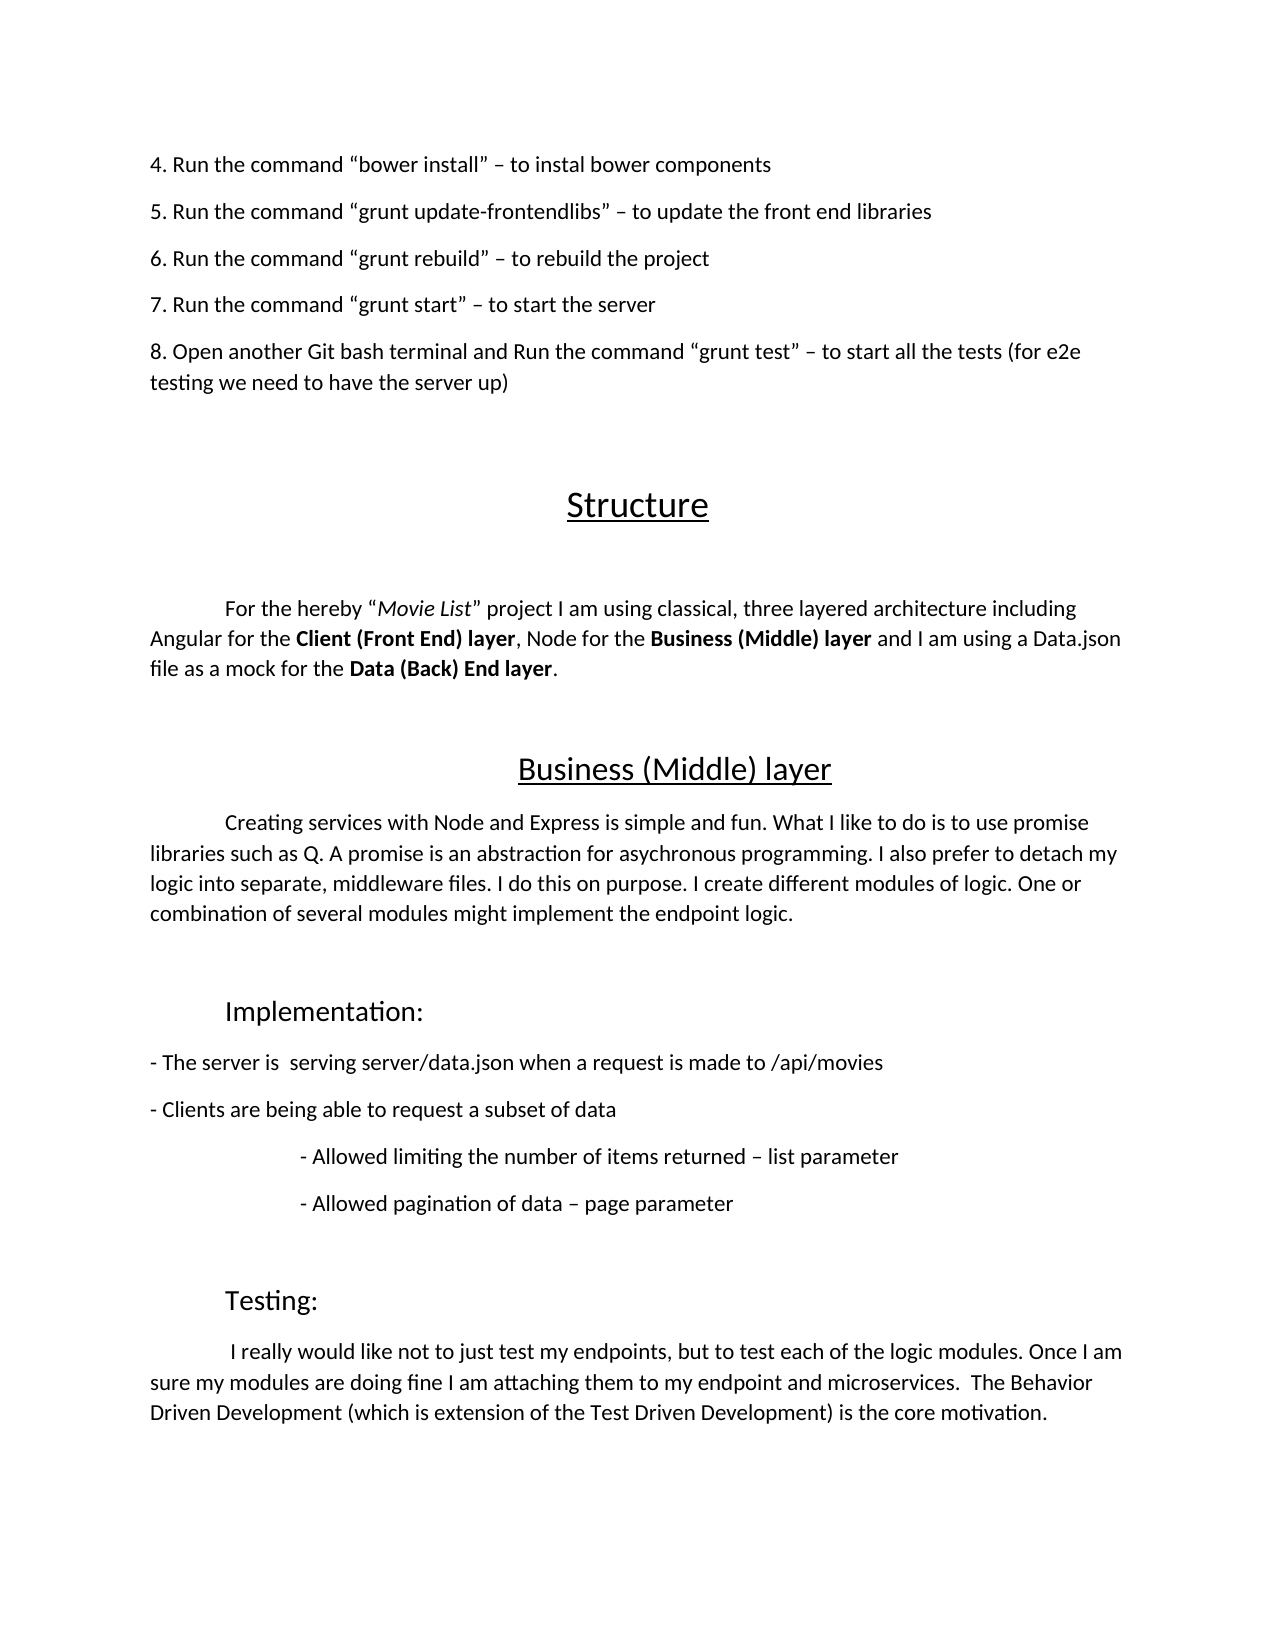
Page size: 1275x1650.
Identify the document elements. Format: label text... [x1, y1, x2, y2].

text Testing: [150, 1282, 1125, 1318]
text - Allowed limiting the number of items returned – list parameter [150, 1142, 1125, 1170]
text 8. Open another Git bash terminal and Run the command “grunt test” – to start all the tests (for e2e testing we need to have the server up) [150, 337, 1125, 396]
text 6. Run the command “grunt rebuild” – to rebuild the project [150, 244, 1125, 272]
text Business (Middle) layer [150, 748, 1125, 789]
text 7. Run the command “grunt start” – to start the server [150, 291, 1125, 319]
text - Clients are being able to request a subset of data [150, 1095, 1125, 1123]
text 5. Run the command “grunt update-frontendlibs” – to update the front end libraries [150, 197, 1125, 225]
text 4. Run the command “bower install” – to instal bower components [150, 150, 1125, 178]
text - Allowed pagination of data – page parameter [150, 1189, 1125, 1217]
text Implementation: [150, 993, 1125, 1028]
text Creating services with Node and Express is simple and fun. What I like to do is to use promise libraries such as Q. A promise is an abstraction for asychronous programming. I also prefer to detach my logic into separate, middleware files. I do this on purpose. I create different modules of logic. One or combination of several modules might implement the endpoint logic. [150, 808, 1125, 927]
text I really would like not to just test my endpoints, but to test each of the logic modules. Once I am sure my modules are doing fine I am attaching them to my endpoint and microservices. The Behavior Driven Development (which is extension of the Test Driven Development) is the core motivation. [150, 1337, 1125, 1426]
text - The server is serving server/data.json when a request is made to /api/movies [150, 1048, 1125, 1076]
text For the hereby “Movie List” project I am using classical, three layered architecture including Angular for the Client (Front End) layer, Node for the Business (Middle) layer and I am using a Data.json file as a mock for the Data (Back) End layer. [150, 594, 1125, 682]
text Structure [150, 481, 1125, 527]
